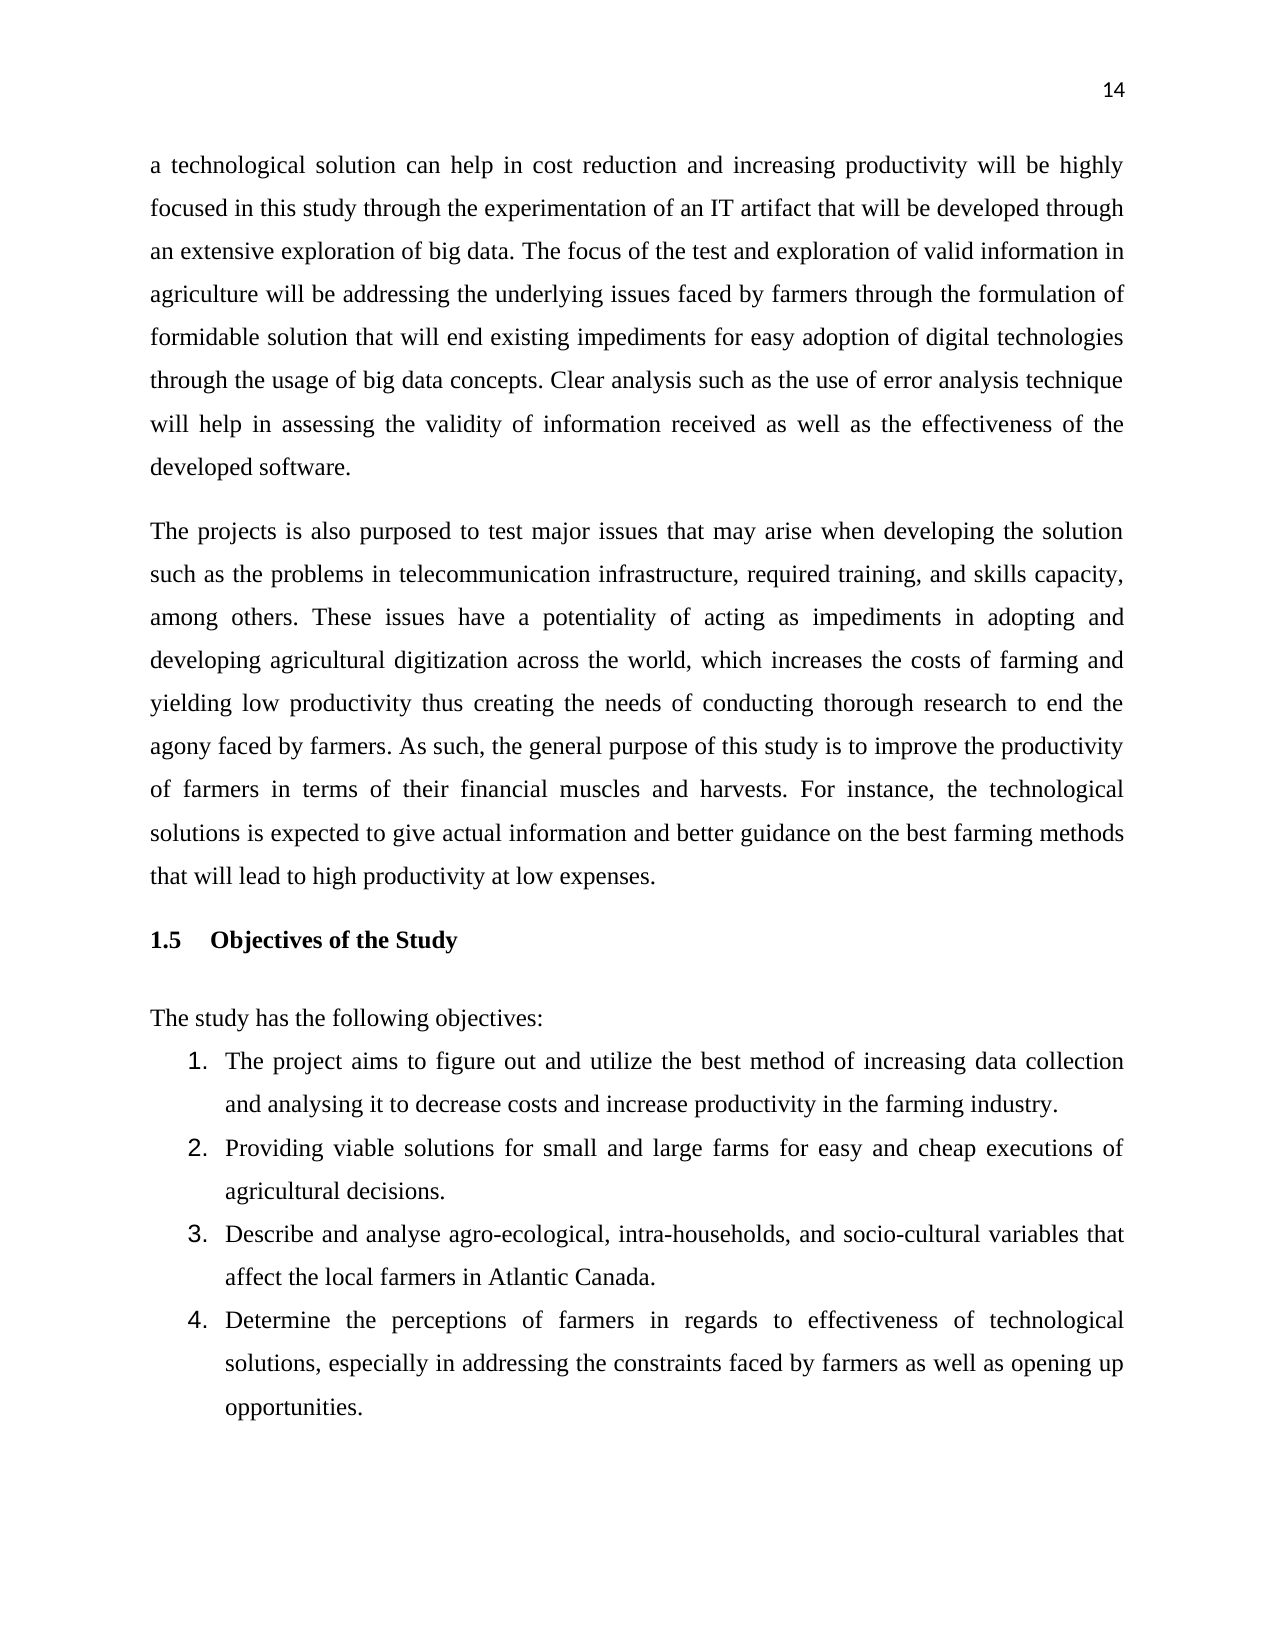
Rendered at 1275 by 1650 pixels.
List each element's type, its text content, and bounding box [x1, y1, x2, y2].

list Describe and analyse agro-ecological, intra-households, and socio-cultural variables that affect the local farmers in Atlantic Canada. [187, 1219, 1125, 1291]
text The study has the following objectives: [150, 1003, 1125, 1032]
list Providing viable solutions for small and large farms for easy and cheap executions of agricultural decisions. [187, 1133, 1125, 1204]
subtitle Objectives of the Study [150, 925, 1125, 953]
list The project aims to figure out and utilize the best method of increasing data collection and analysing it to decrease costs and increase productivity in the farming industry. [187, 1046, 1125, 1118]
text The projects is also purposed to test major issues that may arise when developing the solution such as the problems in telecommunication infrastructure, required training, and skills capacity, among others. These issues have a potentiality of acting as impediments in adopting and developing agricultural digitization across the world, which increases the costs of farming and yielding low productivity thus creating the needs of conducting thorough research to end the agony faced by farmers. As such, the general purpose of this study is to improve the productivity of farmers in terms of their financial muscles and harvests. For instance, the technological solutions is expected to give actual information and better guidance on the best farming methods that will lead to high productivity at low expenses. [150, 516, 1125, 889]
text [150, 150, 1125, 481]
list Determine the perceptions of farmers in regards to effectiveness of technological solutions, especially in addressing the constraints faced by farmers as well as opening up opportunities. [187, 1305, 1125, 1420]
